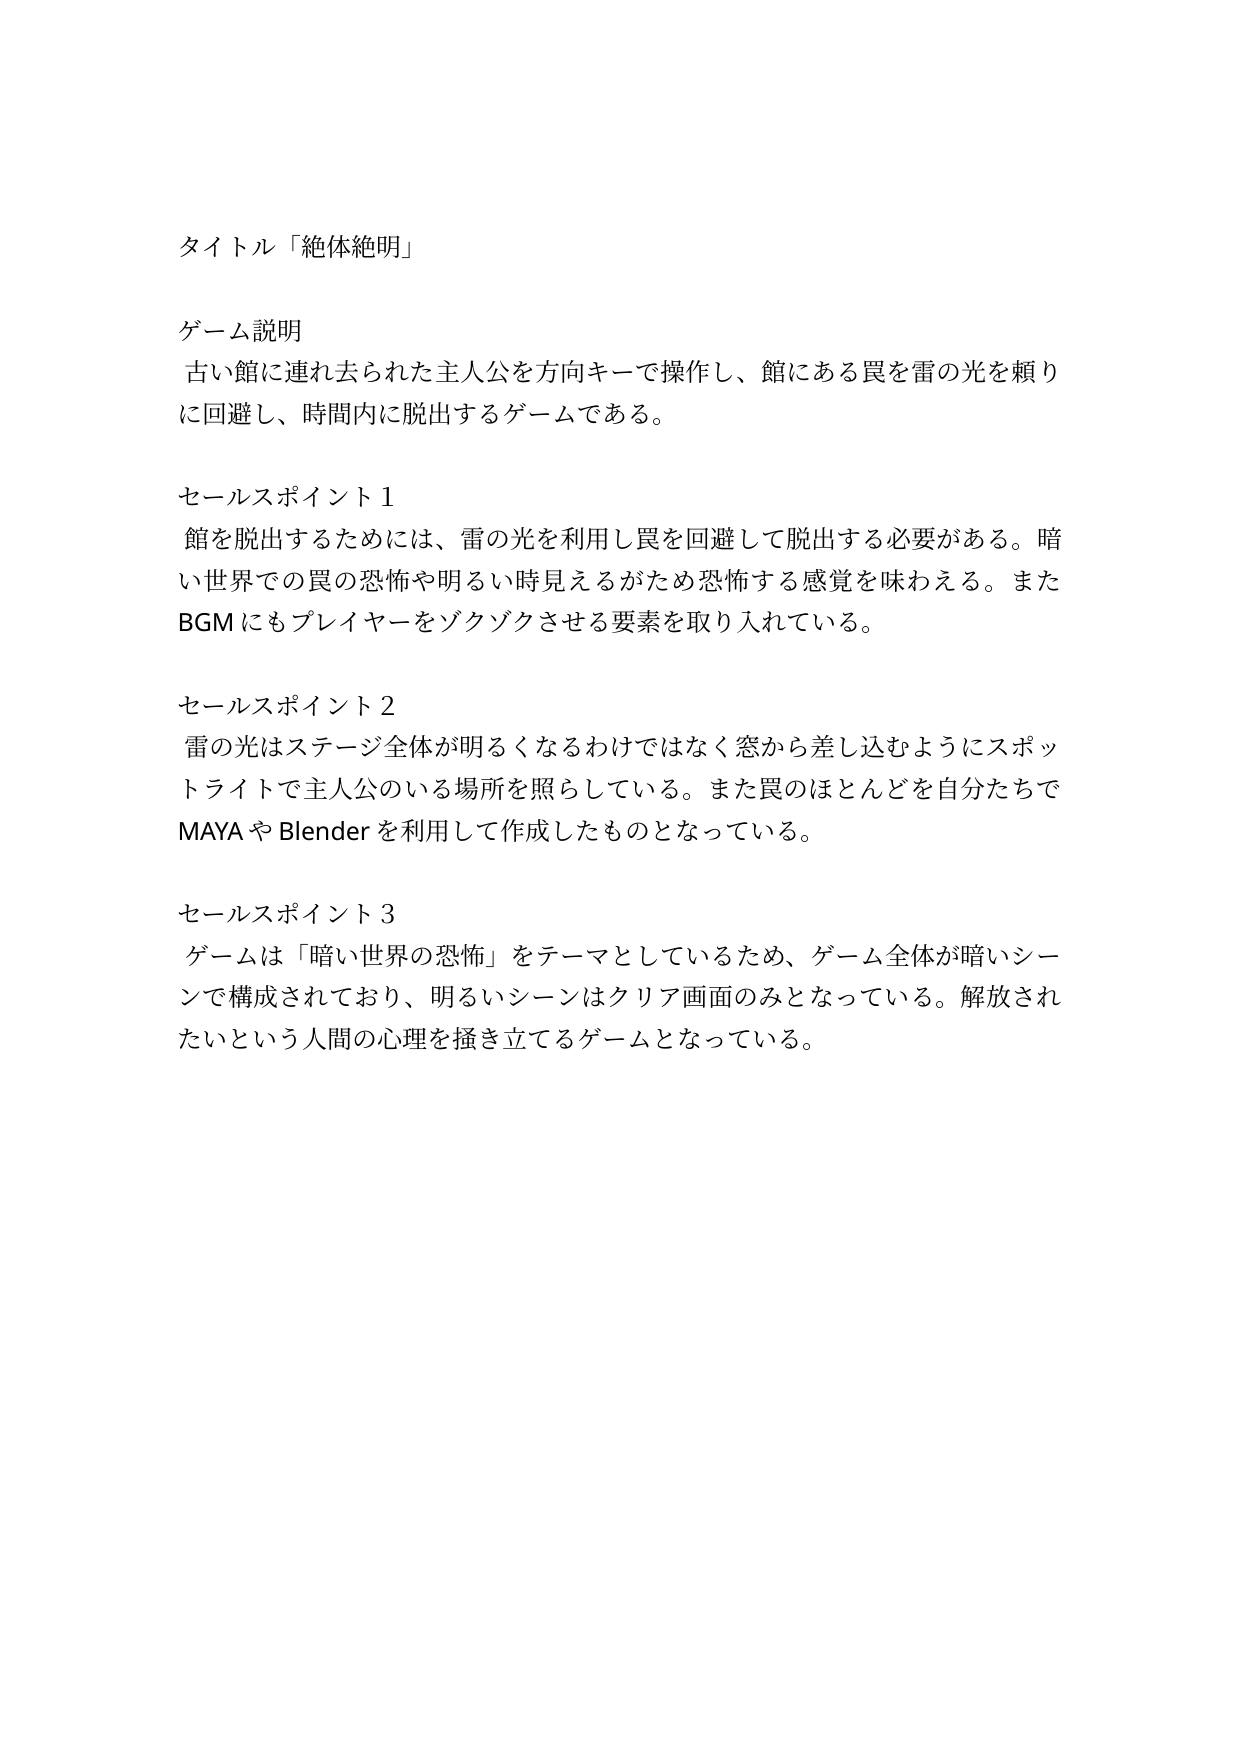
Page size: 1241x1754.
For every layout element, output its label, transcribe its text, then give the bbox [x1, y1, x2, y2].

text セールスポイント３ [177, 892, 1063, 933]
text タイトル「絶体絶明」 [177, 225, 1063, 267]
text セールスポイント１ [177, 475, 1063, 517]
text 館を脱出するためには、雷の光を利用し罠を回避して脱出する必要がある。暗い世界での罠の恐怖や明るい時見えるがため恐怖する感覚を味わえる。またBGMにもプレイヤーをゾクゾクさせる要素を取り入れている。 [177, 517, 1063, 642]
text 古い館に連れ去られた主人公を方向キーで操作し、館にある罠を雷の光を頼りに回避し、時間内に脱出するゲームである。 [177, 350, 1063, 433]
text セールスポイント２ [177, 683, 1063, 725]
text ゲームは「暗い世界の恐怖」をテーマとしているため、ゲーム全体が暗いシーンで構成されており、明るいシーンはクリア画面のみとなっている。解放されたいという人間の心理を掻き立てるゲームとなっている。 [177, 933, 1063, 1058]
text 雷の光はステージ全体が明るくなるわけではなく窓から差し込むようにスポットライトで主人公のいる場所を照らしている。また罠のほとんどを自分たちでMAYAやBlenderを利用して作成したものとなっている。 [177, 725, 1063, 850]
text ゲーム説明 [177, 308, 1063, 350]
